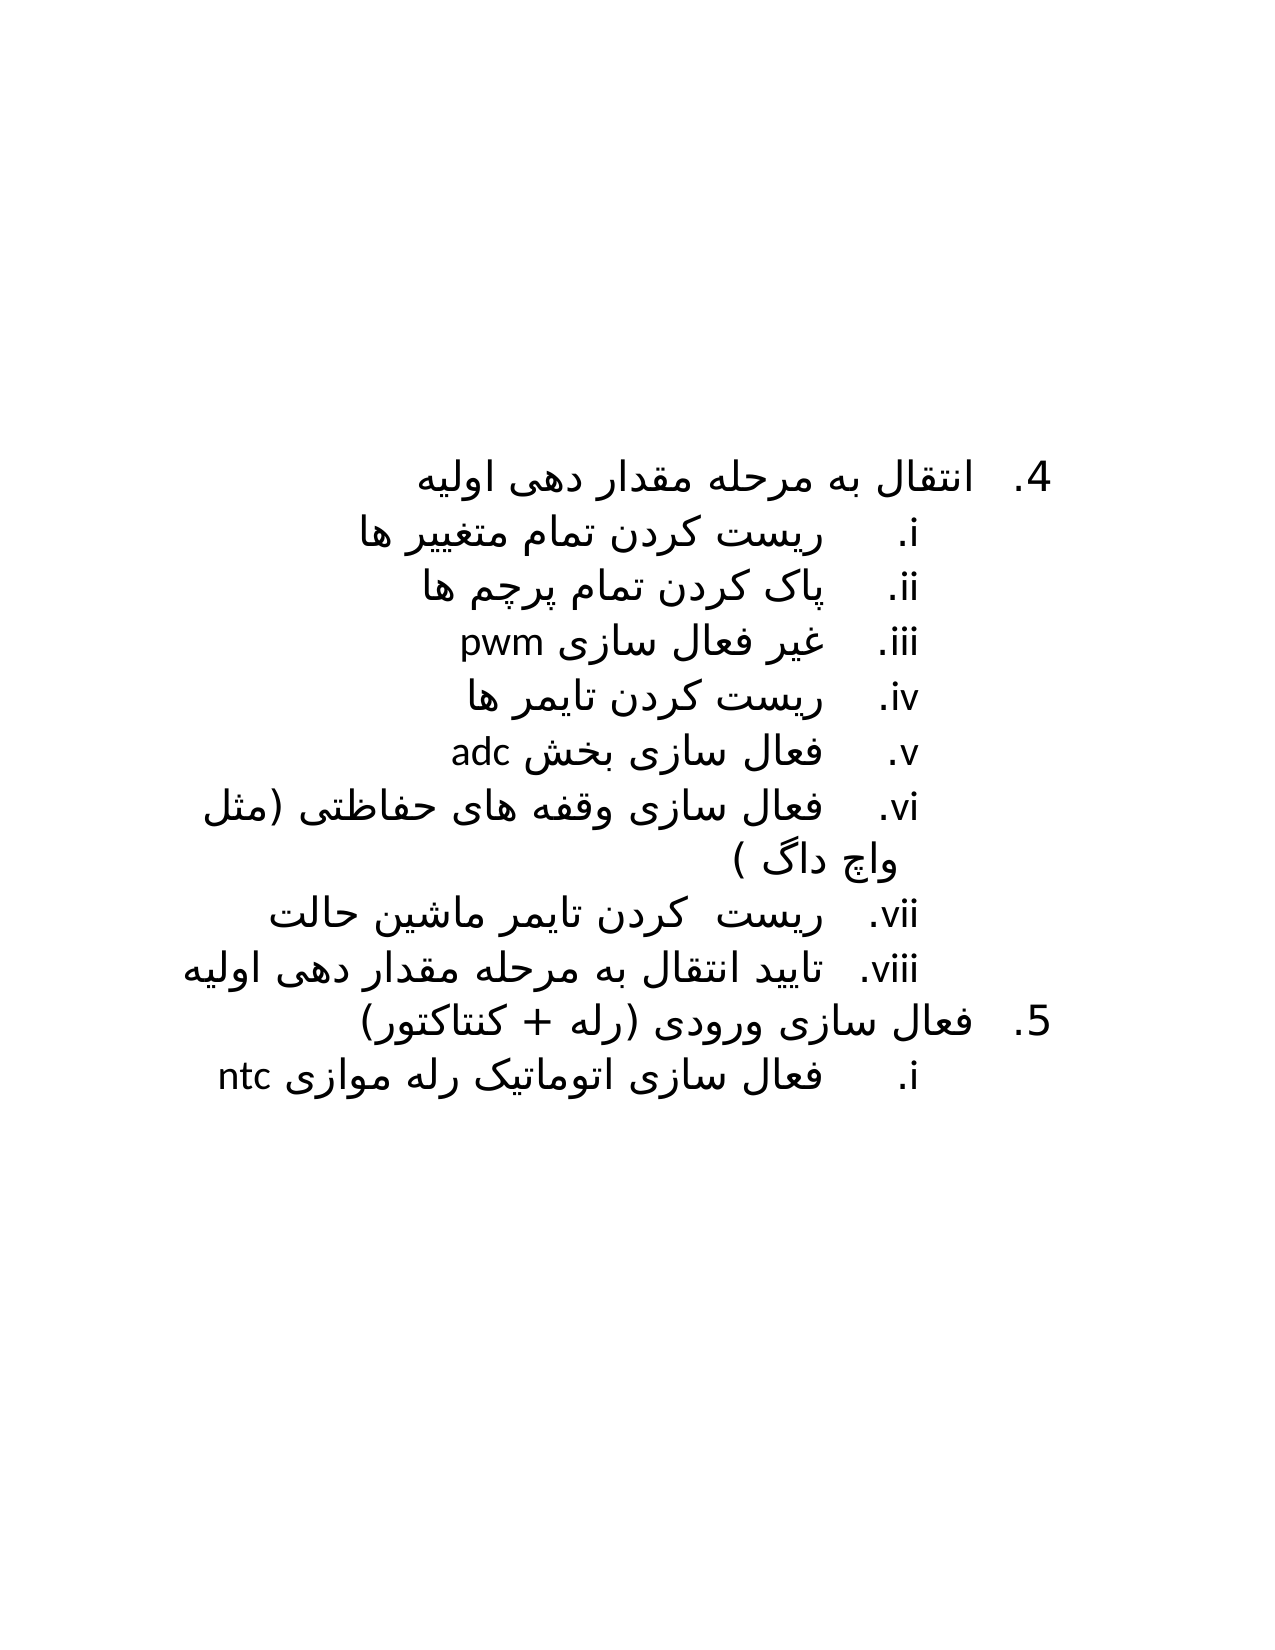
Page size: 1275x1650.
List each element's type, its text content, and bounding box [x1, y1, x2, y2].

list فعال سازی وقفه های حفاظتی (مثل واچ داگ ) [150, 780, 919, 883]
list فعال سازی ورودی (رله + کنتاکتور) [150, 997, 1012, 1045]
list ریست کردن تمام متغییر ها [150, 506, 919, 556]
list انتقال به مرحله مقدار دهی اولیه [150, 453, 1012, 502]
list ریست کردن تایمر ماشین حالت [150, 887, 919, 938]
list غیر فعال سازی pwm [150, 615, 919, 666]
list پاک کردن تمام پرچم ها [150, 560, 919, 611]
list ریست کردن تایمر ها [150, 670, 919, 721]
list فعال سازی بخش adc [150, 725, 919, 776]
list تایید انتقال به مرحله مقدار دهی اولیه [150, 942, 919, 993]
list فعال سازی اتوماتیک رله موازی ntc [150, 1049, 919, 1100]
